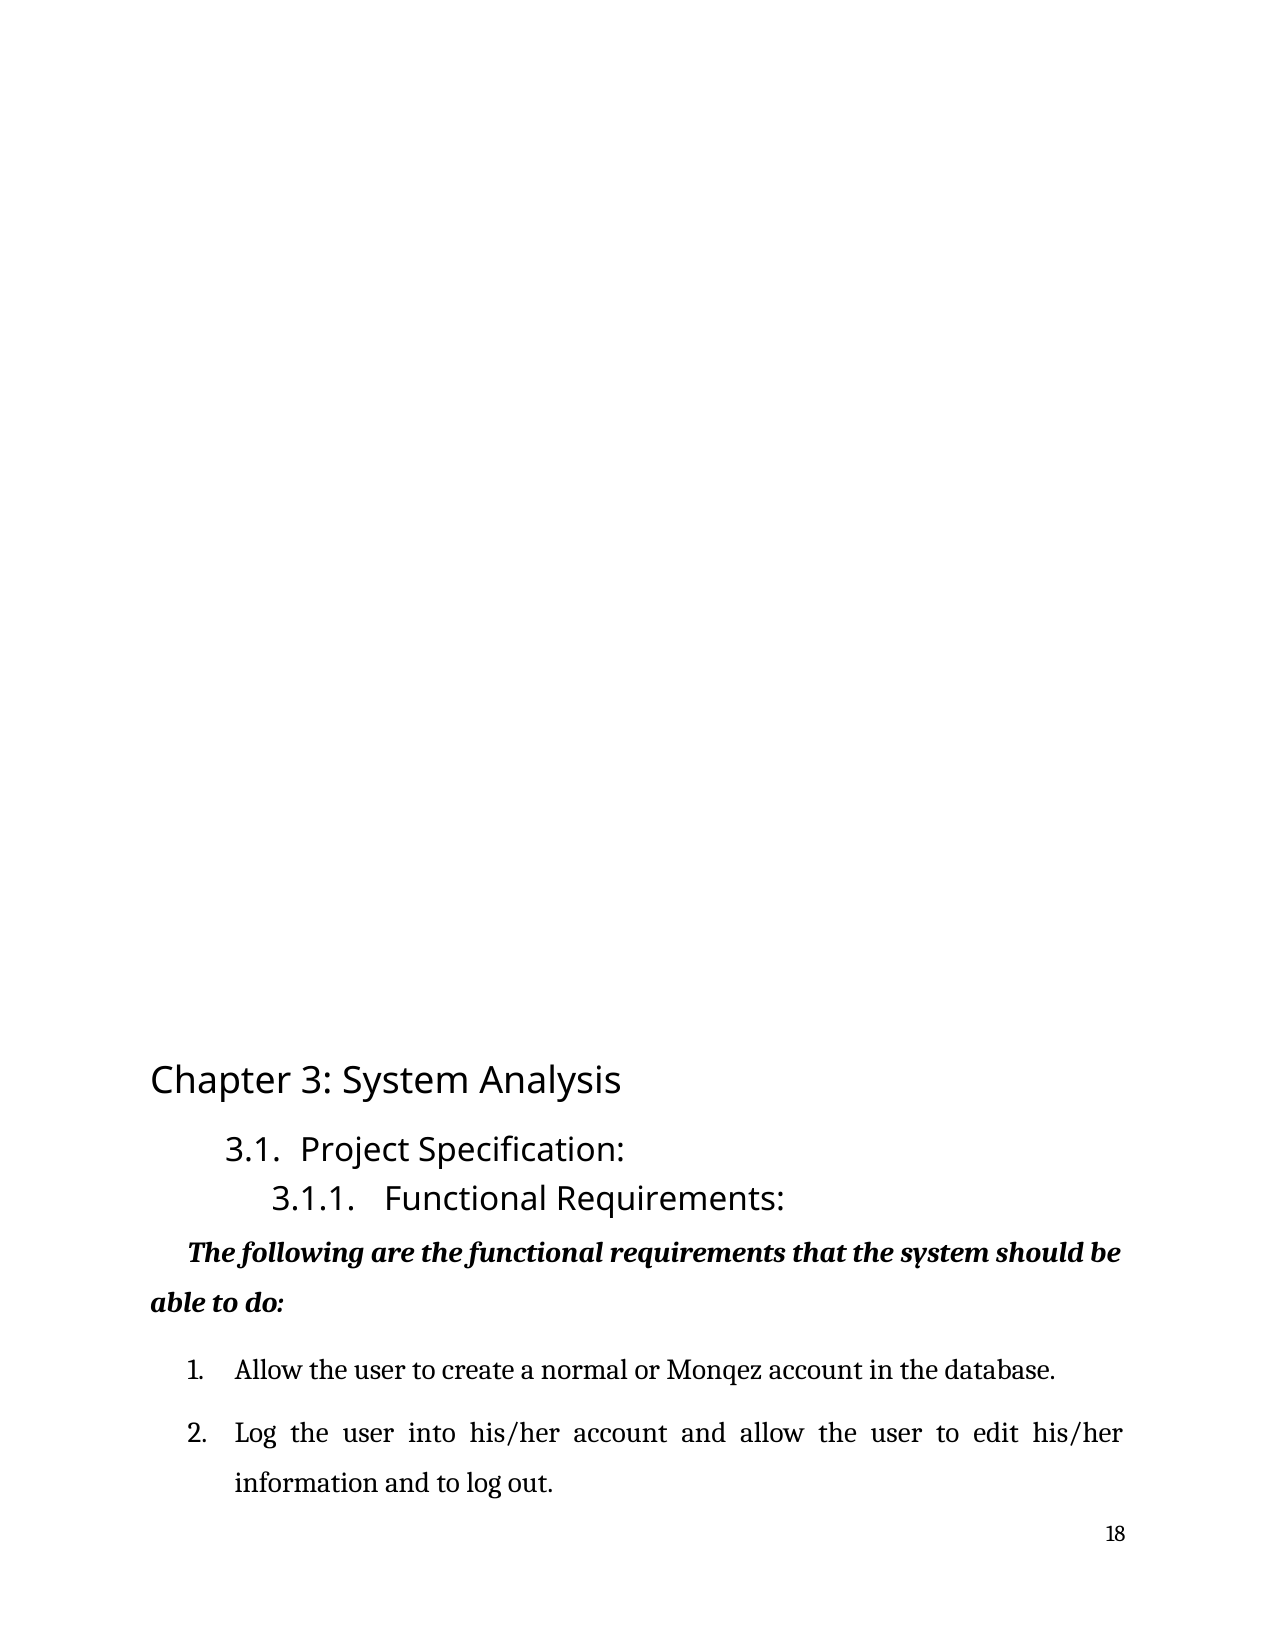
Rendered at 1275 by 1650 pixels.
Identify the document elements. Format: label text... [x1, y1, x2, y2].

text Chapter 3: System Analysis [150, 1054, 1125, 1105]
list Log the user into his/her account and allow the user to edit his/her information and to log out. [187, 1416, 1125, 1500]
text The following are the functional requirements that the system should be able to do: [150, 1236, 1125, 1320]
list Project Specification: [225, 1126, 1125, 1171]
list Allow the user to create a normal or Monqez account in the database. [187, 1353, 1125, 1387]
list Functional Requirements: [271, 1174, 1125, 1220]
